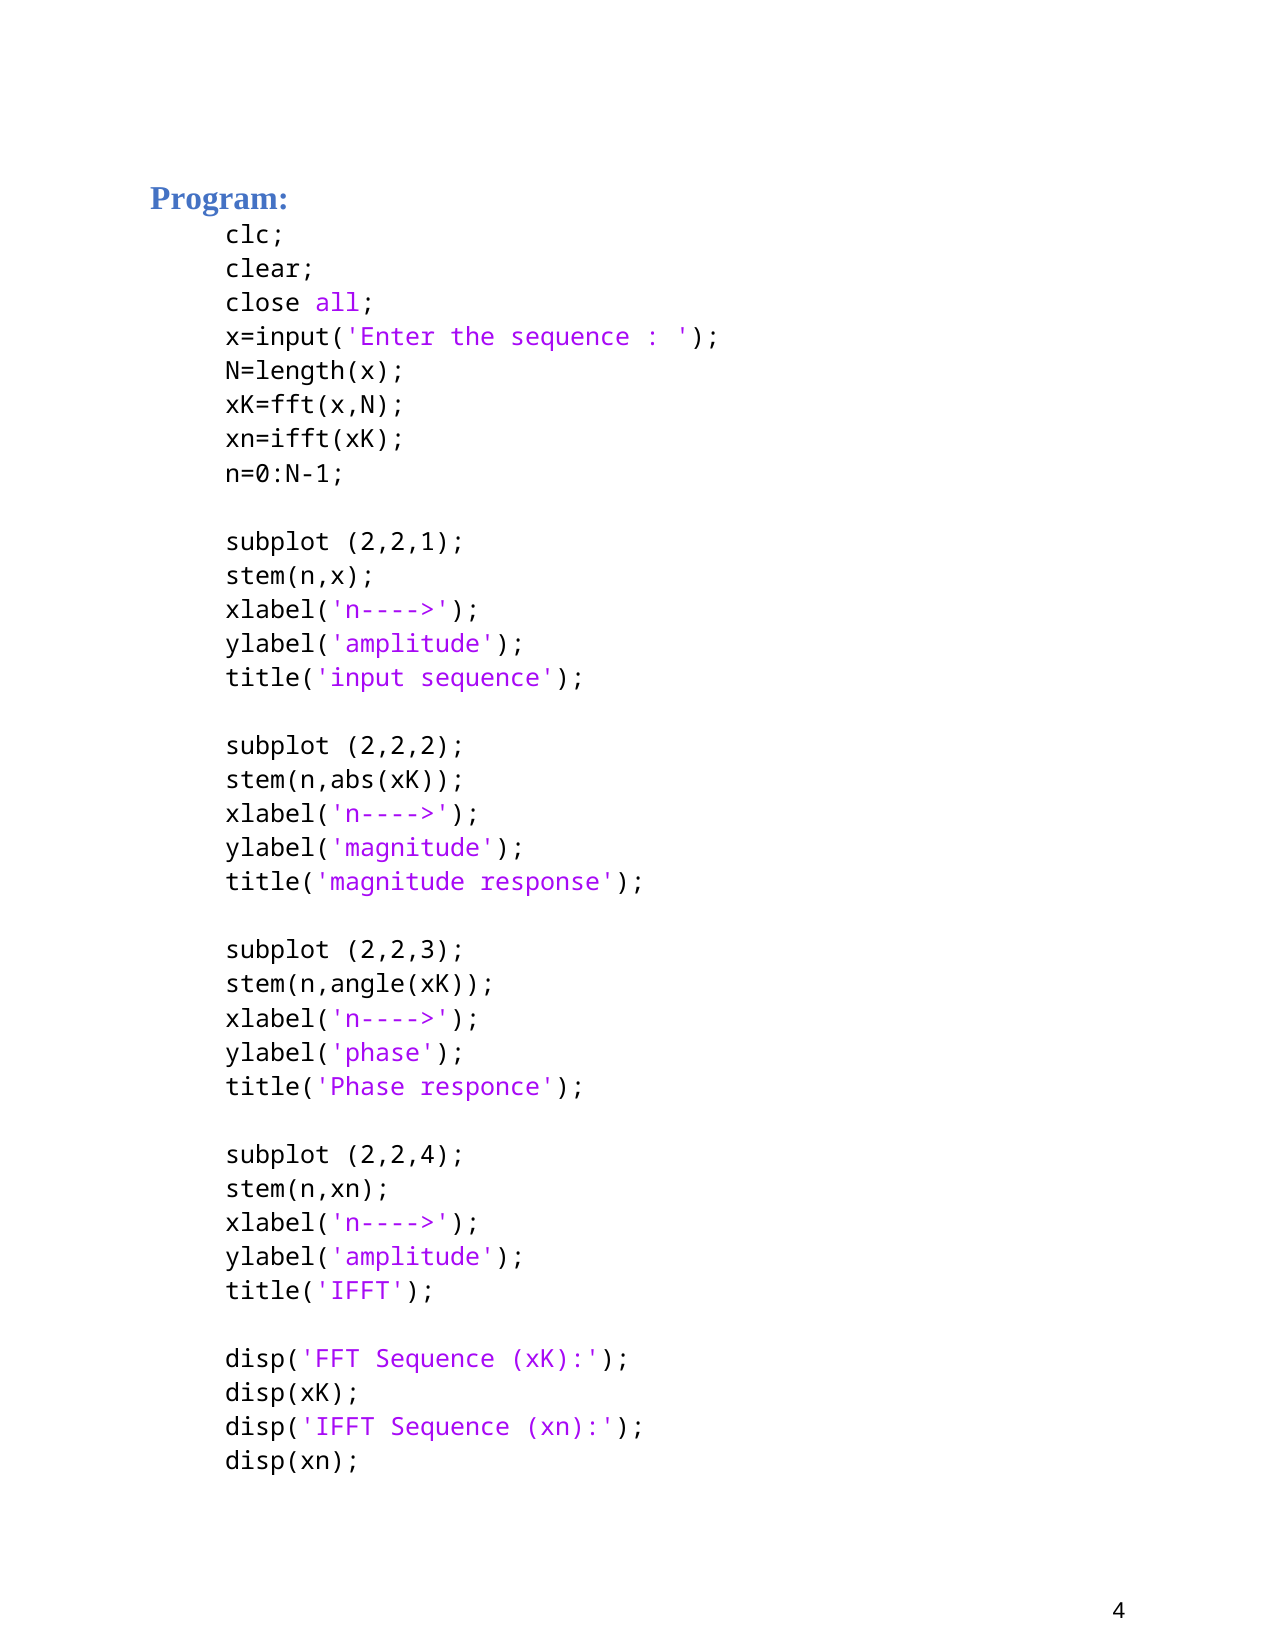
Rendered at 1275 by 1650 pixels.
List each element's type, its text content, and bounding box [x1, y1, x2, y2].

text title('input sequence'); [225, 659, 1125, 694]
text subplot (2,2,4); [225, 1136, 1125, 1171]
text xn=ifft(xK); [225, 421, 1125, 455]
text subplot (2,2,3); [225, 932, 1125, 966]
text subplot (2,2,2); [225, 728, 1125, 762]
text xlabel('n---->'); [225, 1204, 1125, 1239]
text stem(n,x); [225, 557, 1125, 591]
text xlabel('n---->'); [225, 796, 1125, 830]
text N=length(x); [225, 353, 1125, 387]
text ylabel('phase'); [225, 1034, 1125, 1068]
text subplot (2,2,1); [225, 523, 1125, 557]
text close all; [225, 285, 1125, 319]
text stem(n,xn); [225, 1171, 1125, 1204]
text title('Phase responce'); [225, 1068, 1125, 1102]
text ylabel('amplitude'); [225, 626, 1125, 659]
text disp(xK); [225, 1375, 1125, 1409]
text stem(n,abs(xK)); [225, 762, 1125, 796]
text xlabel('n---->'); [225, 1000, 1125, 1034]
text ylabel('magnitude'); [225, 830, 1125, 864]
text title('magnitude response'); [225, 864, 1125, 898]
text disp(xn); [225, 1443, 1125, 1477]
text stem(n,angle(xK)); [225, 966, 1125, 1000]
text n=0:N-1; [225, 455, 1125, 489]
text Program: [150, 178, 1125, 217]
text disp('FFT Sequence (xK):'); [225, 1341, 1125, 1375]
text title('IFFT'); [225, 1273, 1125, 1307]
text disp('IFFT Sequence (xn):'); [225, 1409, 1125, 1443]
text x=input('Enter the sequence : '); [225, 319, 1125, 353]
text clear; [225, 251, 1125, 285]
text xlabel('n---->'); [225, 591, 1125, 626]
text xK=fft(x,N); [225, 387, 1125, 421]
text ylabel('amplitude'); [225, 1239, 1125, 1273]
text clc; [225, 217, 1125, 251]
